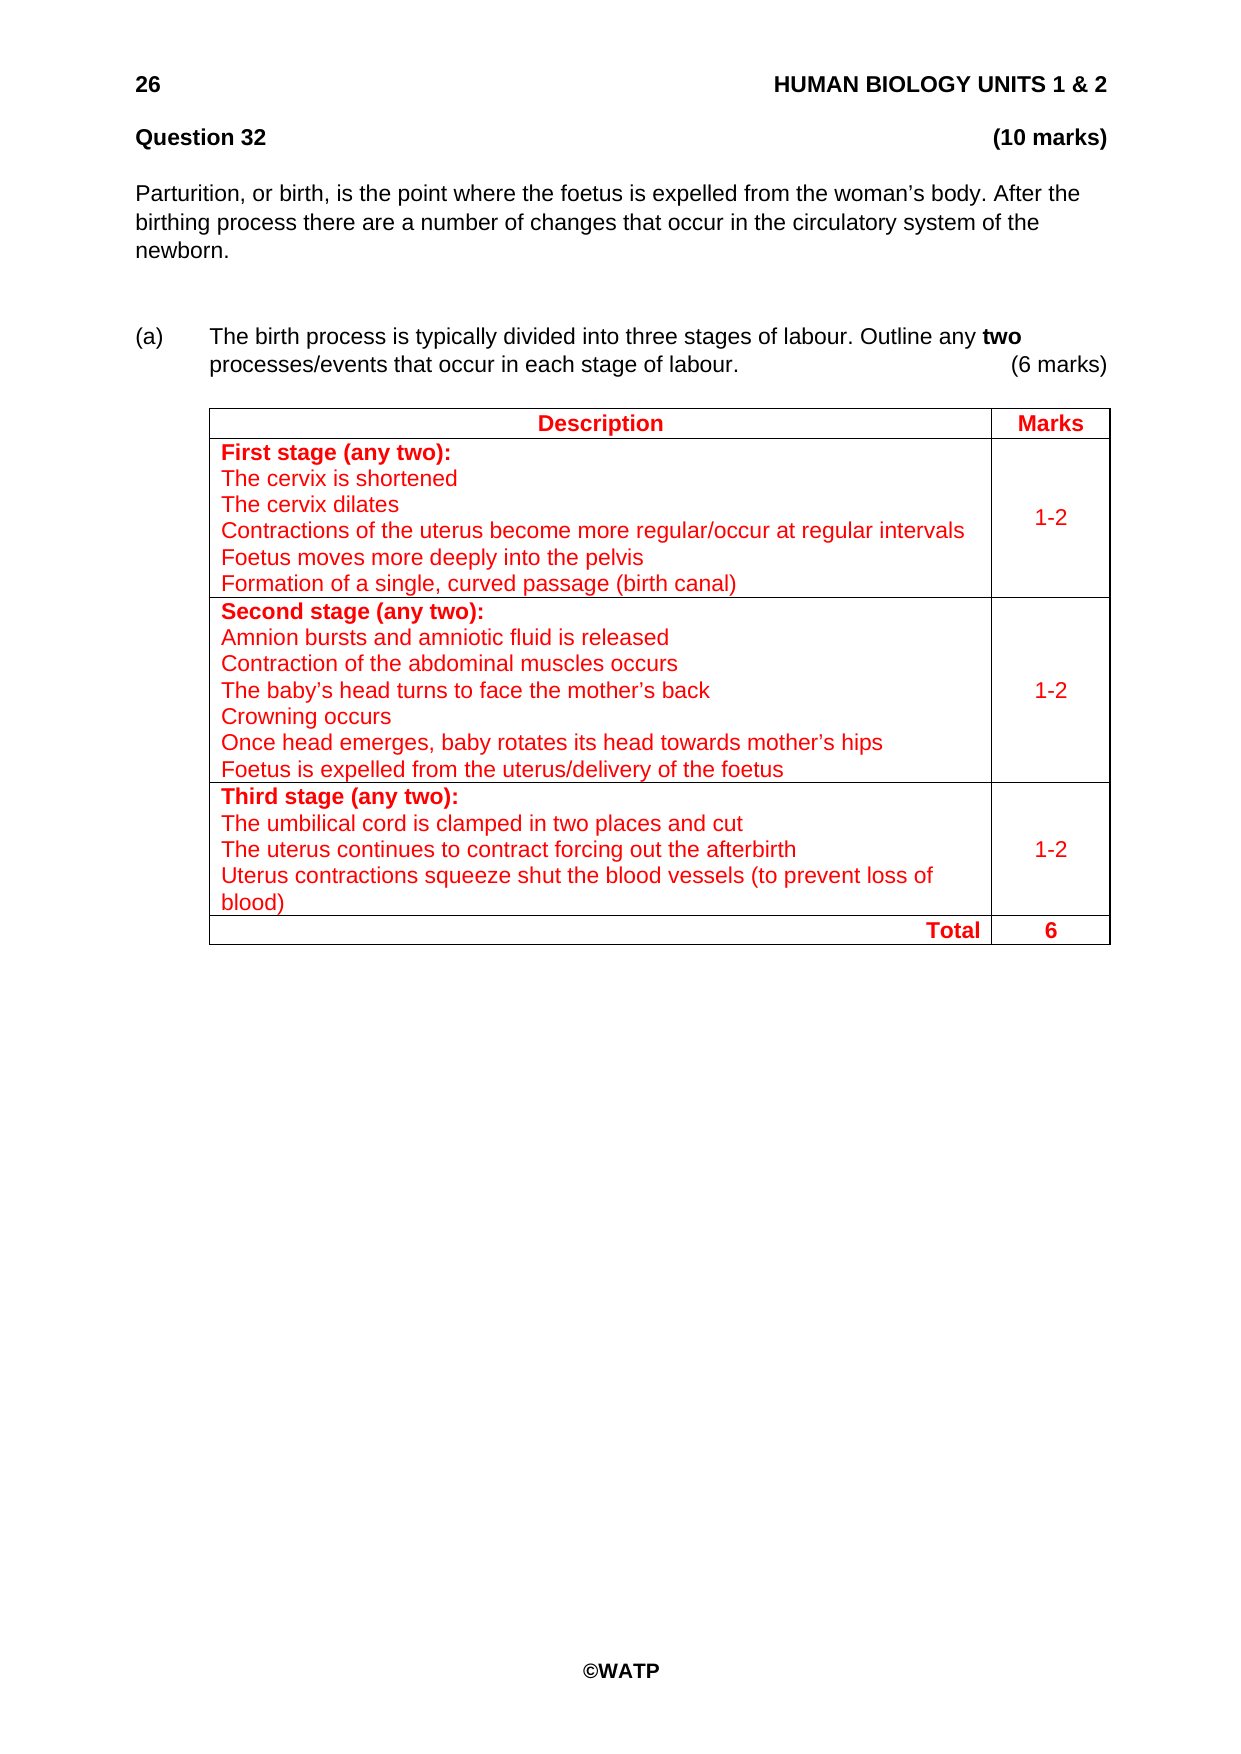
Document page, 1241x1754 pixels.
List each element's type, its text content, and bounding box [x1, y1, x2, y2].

table_cell 1-2 [992, 783, 1109, 915]
table_cell 6 [992, 916, 1109, 944]
text (a) The birth process is typically divided into three stages of labour. Outline any two processes/events that occur in each stage of labour. (6 marks) [135, 323, 1107, 377]
table_cell 1-2 [992, 598, 1109, 782]
text Parturition, or birth, is the point where the foetus is expelled from the woman’s body. After the birthing process there are a number of changes that occur in the circulatory system of the newborn. [135, 180, 1107, 264]
table_cell Third stage (any two): The umbilical cord is clamped in two places and cut The uterus continues to contract forcing out the afterbirth Uterus contractions squeeze shut the blood vessels (to prevent loss of blood) [210, 783, 991, 915]
table_cell Second stage (any two): Amnion bursts and amniotic fluid is released Contraction of the abdominal muscles occurs The baby’s head turns to face the mother’s back Crowning occurs Once head emerges, baby rotates its head towards mother’s hips Foetus is expelled from the uterus/delivery of the foetus [210, 598, 991, 782]
table_header Description [210, 409, 991, 437]
table_cell First stage (any two): The cervix is shortened The cervix dilates Contractions of the uterus become more regular/occur at regular intervals Foetus moves more deeply into the pelvis Formation of a single, curved passage (birth canal) [210, 439, 991, 597]
table_header Marks [992, 409, 1109, 437]
table_cell Total [210, 916, 991, 944]
text Question 32 (10 marks) [135, 123, 1107, 150]
table_cell 1-2 [992, 439, 1109, 597]
